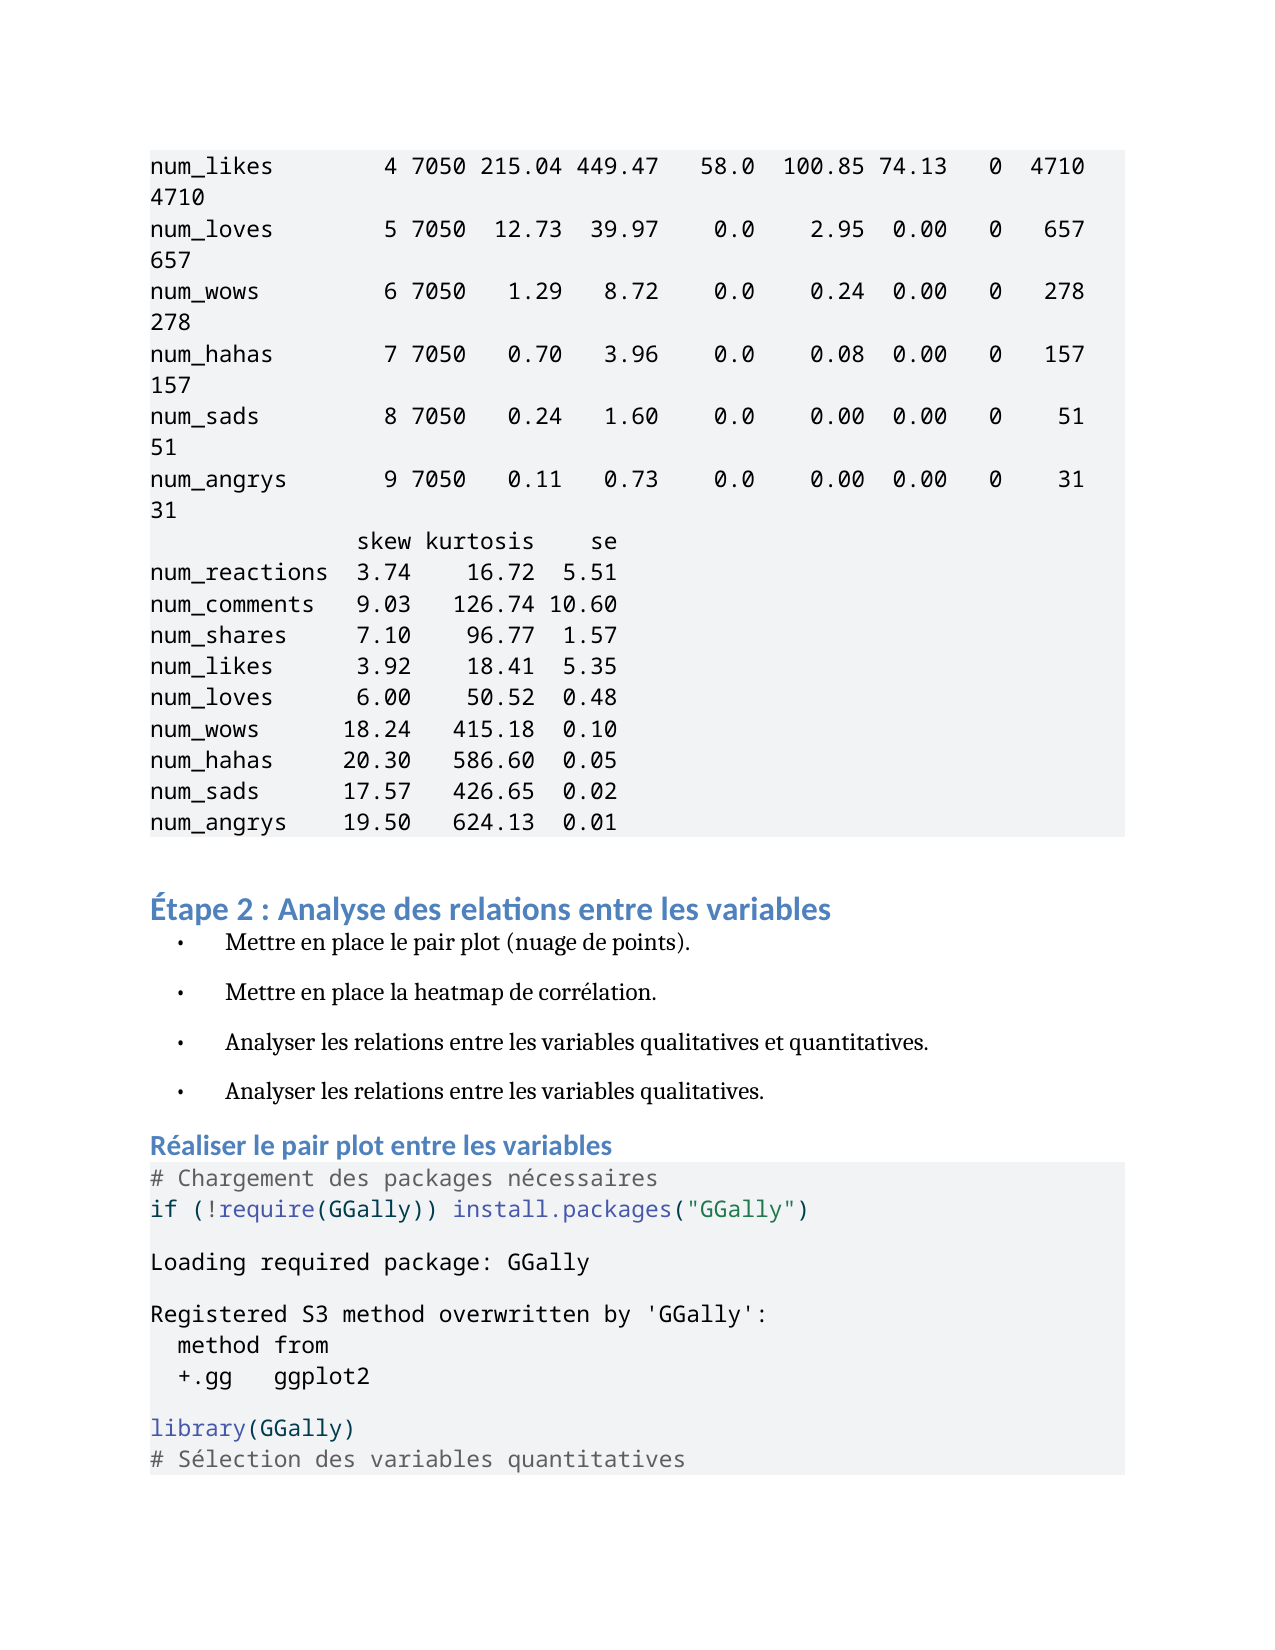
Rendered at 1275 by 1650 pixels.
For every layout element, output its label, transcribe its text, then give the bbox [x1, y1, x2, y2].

list Mettre en place la heatmap de corrélation. [175, 978, 1125, 1007]
subtitle Étape 2 : Analyse des relations entre les variables [150, 887, 1125, 928]
list Analyser les relations entre les variables qualitatives. [175, 1077, 1125, 1106]
list Mettre en place le pair plot (nuage de points). [175, 928, 1125, 957]
text Registered S3 method overwritten by 'GGally': method from +.gg ggplot2 [150, 1298, 1125, 1391]
text Loading required package: GGally [150, 1246, 1125, 1277]
list Analyser les relations entre les variables qualitatives et quantitatives. [175, 1027, 1125, 1056]
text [150, 1412, 1125, 1475]
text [150, 150, 1125, 837]
text # Chargement des packages nécessaires if (!require(GGally)) install.packages("GGally") [150, 1162, 1125, 1225]
subtitle Réaliser le pair plot entre les variables [150, 1127, 1125, 1162]
